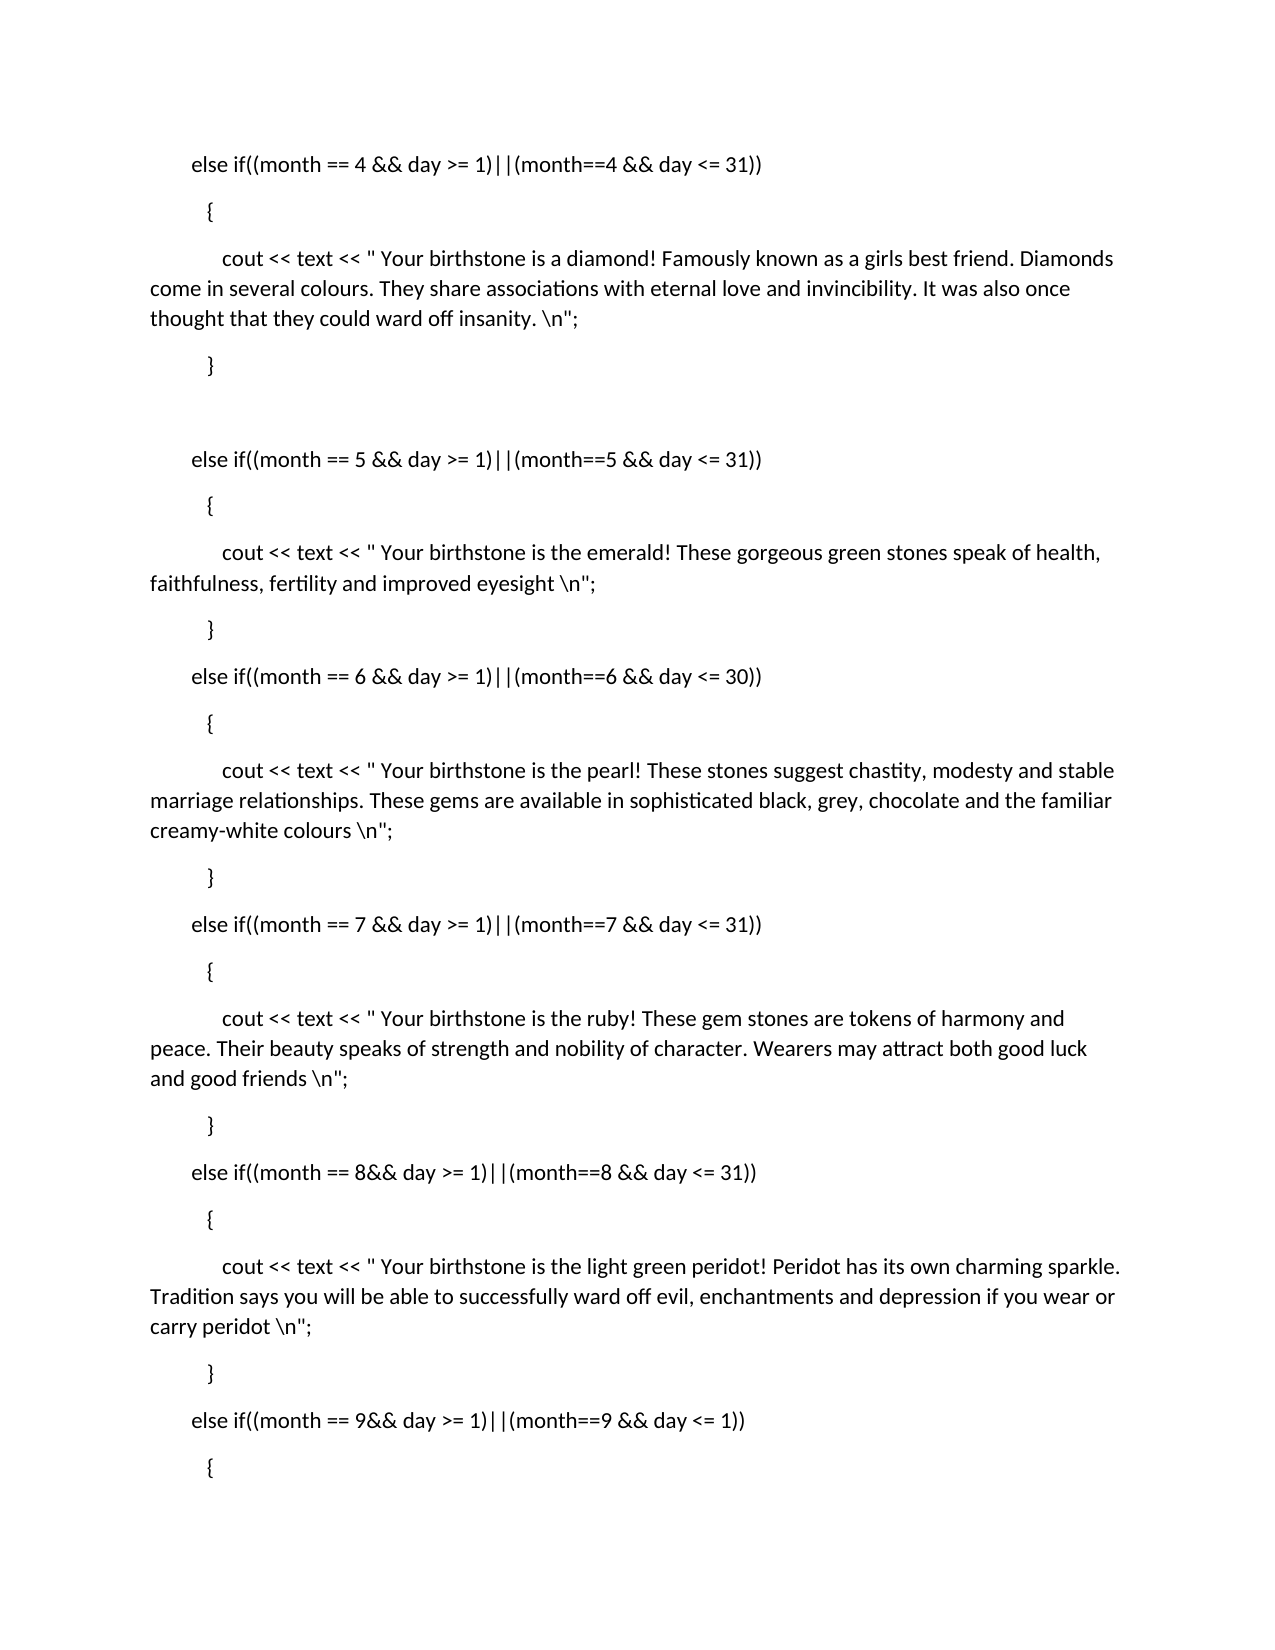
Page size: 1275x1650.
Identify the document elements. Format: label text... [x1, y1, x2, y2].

text { [150, 492, 1125, 520]
text cout << text << " Your birthstone is the light green peridot! Peridot has its own charming sparkle. Tradition says you will be able to successfully ward off evil, enchantments and depression if you wear or carry peridot \n"; [150, 1252, 1125, 1341]
text cout << text << " Your birthstone is the ruby! These gem stones are tokens of harmony and peace. Their beauty speaks of strength and nobility of character. Wearers may attract both good luck and good friends \n"; [150, 1004, 1125, 1093]
text { [150, 1453, 1125, 1481]
text { [150, 709, 1125, 737]
text { [150, 957, 1125, 985]
text else if((month == 7 && day >= 1)||(month==7 && day <= 31)) [150, 910, 1125, 938]
text cout << text << " Your birthstone is the emerald! These gorgeous green stones speak of health, faithfulness, fertility and improved eyesight \n"; [150, 538, 1125, 597]
text { [150, 1205, 1125, 1233]
text else if((month == 5 && day >= 1)||(month==5 && day <= 31)) [150, 445, 1125, 473]
text { [150, 197, 1125, 225]
text else if((month == 6 && day >= 1)||(month==6 && day <= 30)) [150, 662, 1125, 691]
text } [150, 1111, 1125, 1139]
text } [150, 616, 1125, 644]
text } [150, 351, 1125, 379]
text cout << text << " Your birthstone is the pearl! These stones suggest chastity, modesty and stable marriage relationships. These gems are available in sophisticated black, grey, chocolate and the familiar creamy-white colours \n"; [150, 756, 1125, 845]
text cout << text << " Your birthstone is a diamond! Famously known as a girls best friend. Diamonds come in several colours. They share associations with eternal love and invincibility. It was also once thought that they could ward off insanity. \n"; [150, 244, 1125, 332]
text else if((month == 8&& day >= 1)||(month==8 && day <= 31)) [150, 1158, 1125, 1186]
text else if((month == 4 && day >= 1)||(month==4 && day <= 31)) [150, 150, 1125, 178]
text } [150, 863, 1125, 892]
text else if((month == 9&& day >= 1)||(month==9 && day <= 1)) [150, 1406, 1125, 1434]
text } [150, 1359, 1125, 1387]
